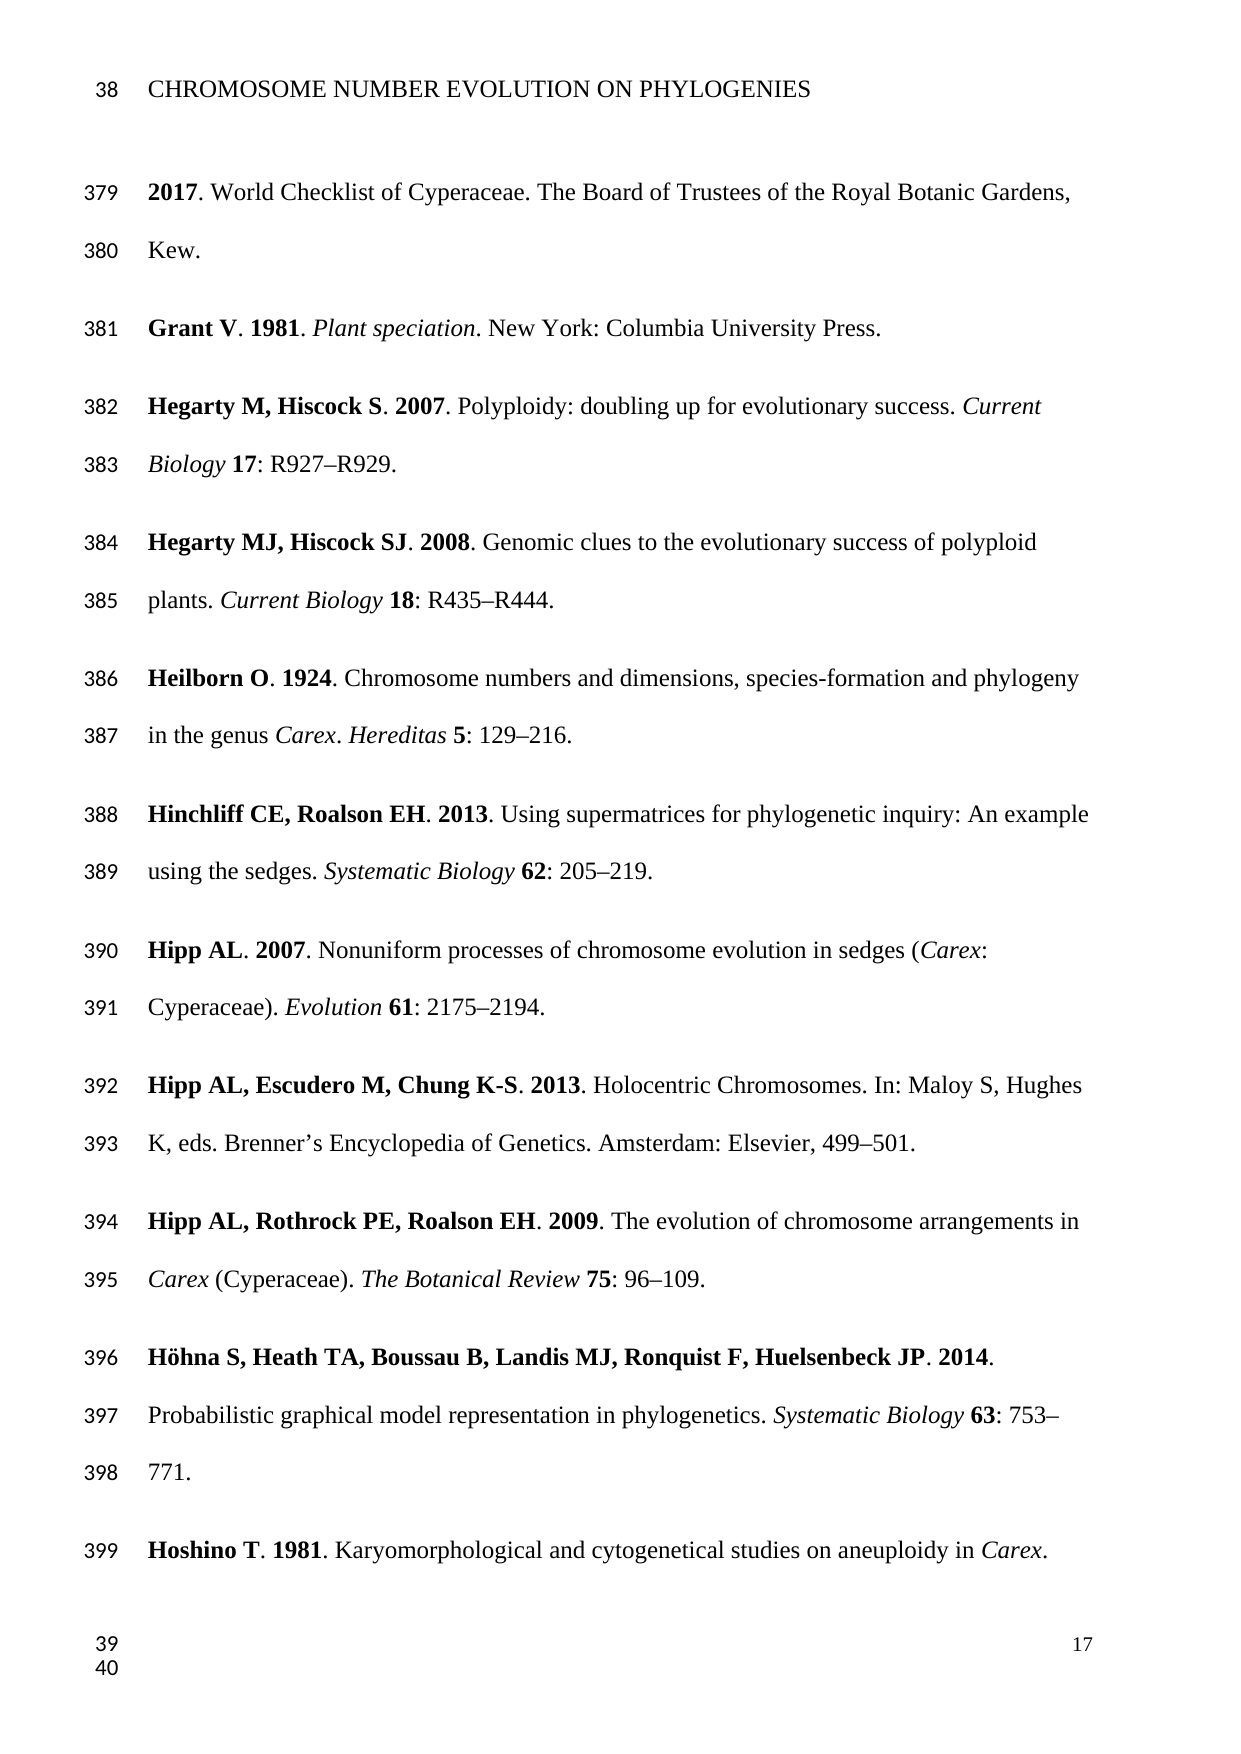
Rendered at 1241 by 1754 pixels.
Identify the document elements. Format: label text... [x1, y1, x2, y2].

text Höhna S, Heath TA, Boussau B, Landis MJ, Ronquist F, Huelsenbeck JP. 2014. Probabilistic graphical model representation in phylogenetics. Systematic Biology 63: 753–771. [148, 1342, 1093, 1486]
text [148, 1536, 1093, 1564]
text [148, 177, 1093, 263]
text Heilborn O. 1924. Chromosome numbers and dimensions, species-formation and phylogeny in the genus Carex. Hereditas 5: 129–216. [148, 663, 1093, 749]
text Hipp AL. 2007. Nonuniform processes of chromosome evolution in sedges (Carex: Cyperaceae). Evolution 61: 2175–2194. [148, 935, 1093, 1021]
text Hipp AL, Escudero M, Chung K-S. 2013. Holocentric Chromosomes. In: Maloy S, Hughes K, eds. Brenner’s Encyclopedia of Genetics. Amsterdam: Elsevier, 499–501. [148, 1071, 1093, 1157]
text Hipp AL, Rothrock PE, Roalson EH. 2009. The evolution of chromosome arrangements in Carex (Cyperaceae). The Botanical Review 75: 96–109. [148, 1206, 1093, 1293]
text Hinchliff CE, Roalson EH. 2013. Using supermatrices for phylogenetic inquiry: An example using the sedges. Systematic Biology 62: 205–219. [148, 799, 1093, 885]
text Grant V. 1981. Plant speciation. New York: Columbia University Press. [148, 313, 1093, 342]
text Hegarty M, Hiscock S. 2007. Polyploidy: doubling up for evolutionary success. Current Biology 17: R927–R929. [148, 391, 1093, 478]
text Hegarty MJ, Hiscock SJ. 2008. Genomic clues to the evolutionary success of polyploid plants. Current Biology 18: R435–R444. [148, 527, 1093, 613]
